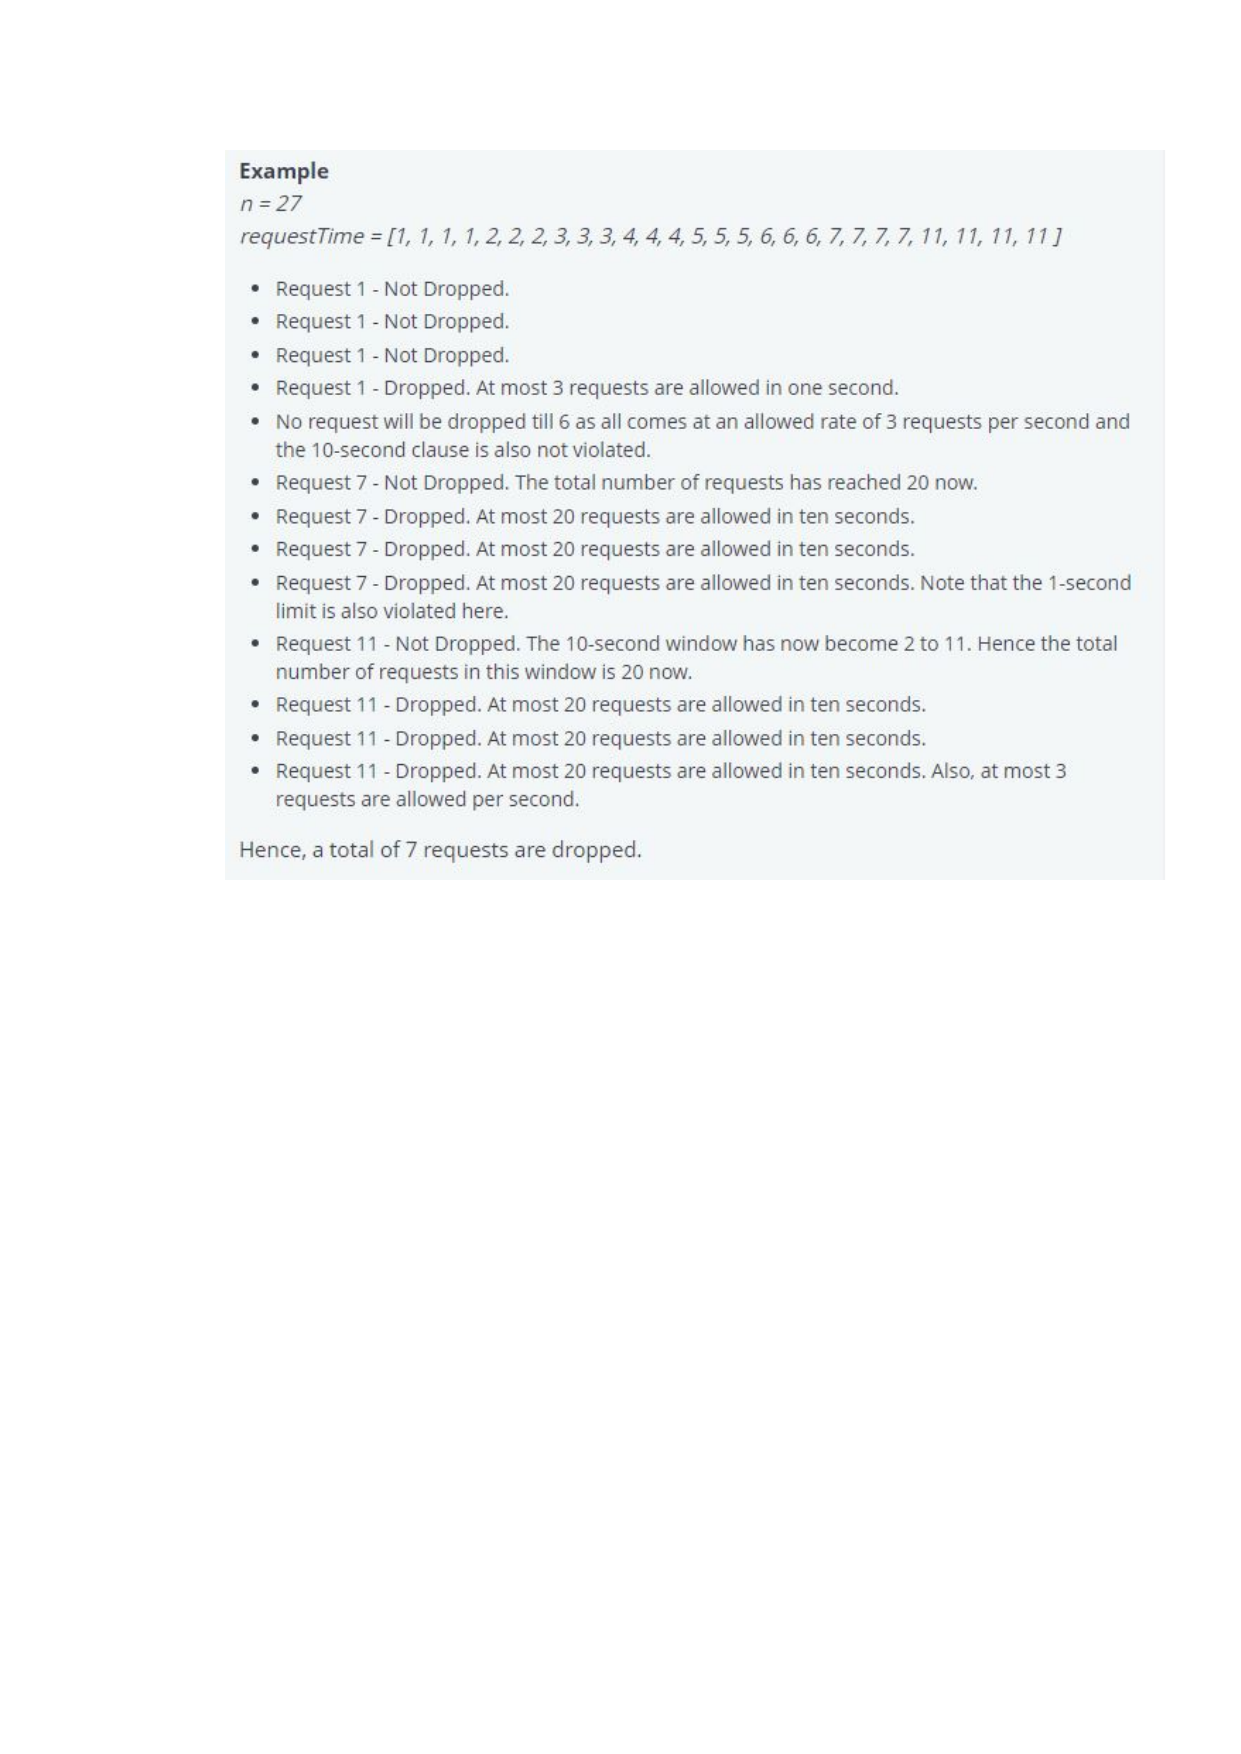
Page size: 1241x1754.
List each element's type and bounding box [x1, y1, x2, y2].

picture [225, 150, 1166, 880]
